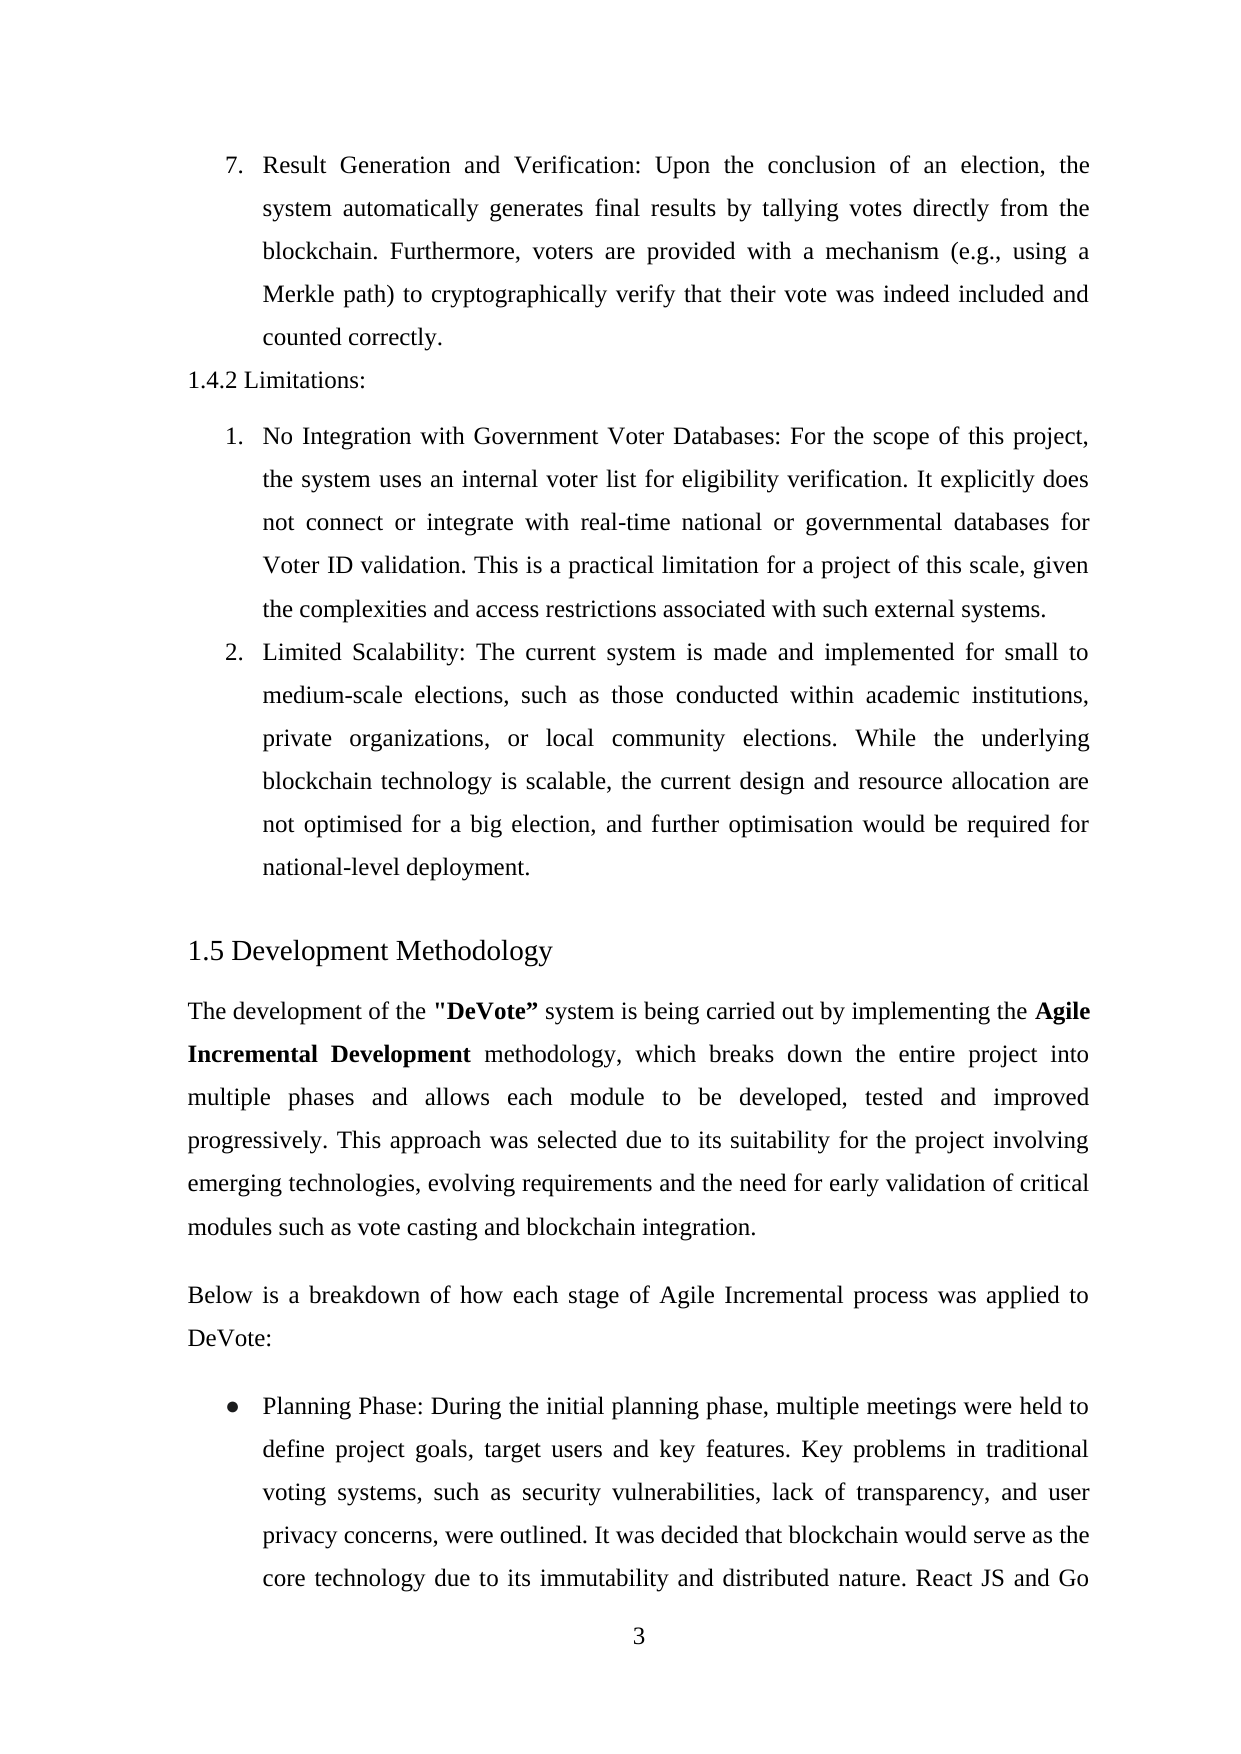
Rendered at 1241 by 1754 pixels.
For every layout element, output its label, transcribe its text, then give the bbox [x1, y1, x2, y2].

text The development of the "DeVote” system is being carried out by implementing the Agile Incremental Development methodology, which breaks down the entire project into multiple phases and allows each module to be developed, tested and improved progressively. This approach was selected due to its suitability for the project involving emerging technologies, evolving requirements and the need for early validation of critical modules such as vote casting and blockchain integration. [187, 996, 1090, 1240]
text Below is a breakdown of how each stage of Agile Incremental process was applied to DeVote: [187, 1280, 1090, 1352]
list Result Generation and Verification: Upon the conclusion of an election, the system automatically generates final results by tallying votes directly from the blockchain. Furthermore, voters are provided with a mechanism (e.g., using a Merkle path) to cryptographically verify that their vote was indeed included and counted correctly. [225, 150, 1090, 351]
subtitle 1.4.2 Limitations: [187, 366, 1090, 394]
list No Integration with Government Voter Databases: For the scope of this project, the system uses an internal voter list for eligibility verification. It explicitly does not connect or integrate with real-time national or governmental databases for Voter ID validation. This is a practical limitation for a project of this scale, given the complexities and access restrictions associated with such external systems. [225, 421, 1090, 622]
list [225, 1391, 1090, 1592]
list Limited Scalability: The current system is made and implemented for small to medium-scale elections, such as those conducted within academic institutions, private organizations, or local community elections. While the underlying blockchain technology is scalable, the current design and resource allocation are not optimised for a big election, and further optimisation would be required for national-level deployment. [225, 637, 1090, 881]
subtitle 1.5 Development Methodology [187, 933, 1090, 967]
